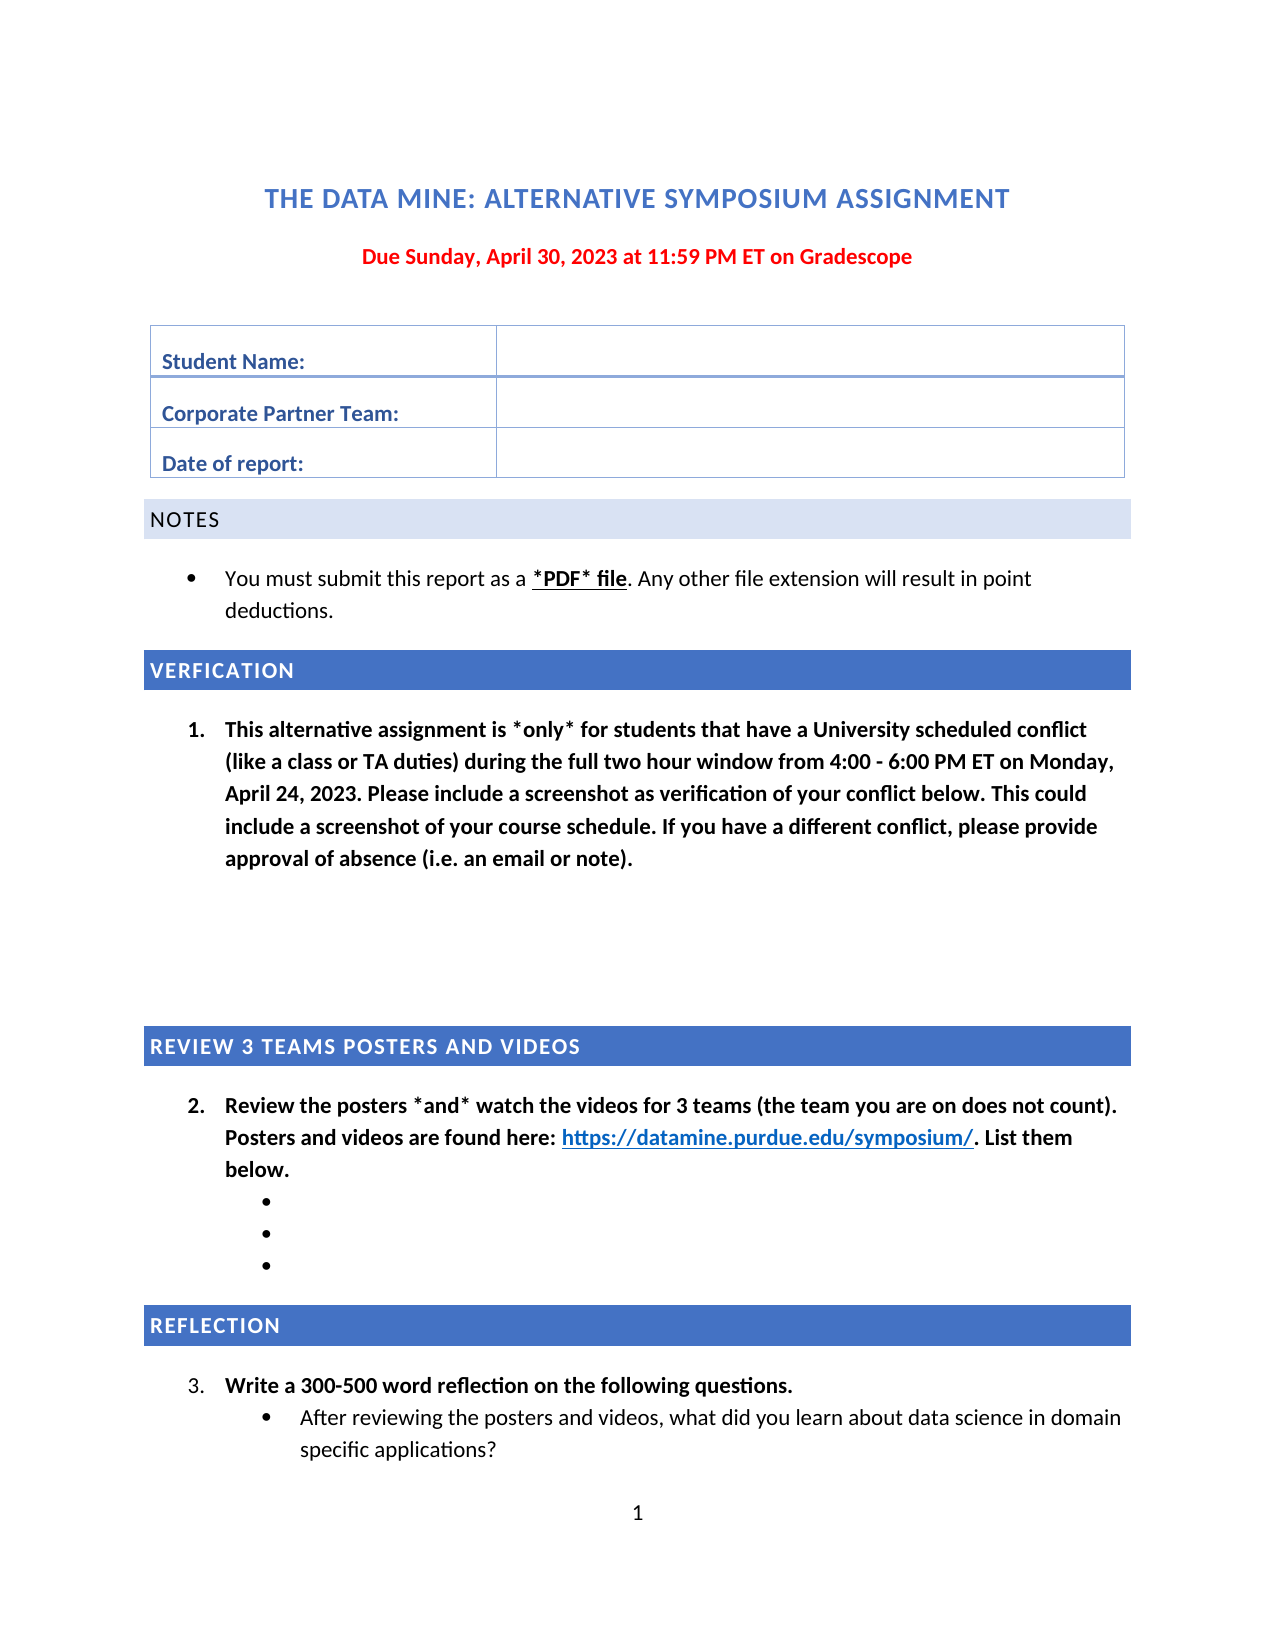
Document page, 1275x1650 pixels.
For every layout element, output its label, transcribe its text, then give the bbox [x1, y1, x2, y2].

text Due Sunday, April 30, 2023 at 11:59 PM ET on Gradescope [150, 242, 1125, 270]
title The Data Mine: Alternative Symposium Assignment [150, 180, 1125, 216]
subtitle Notes [150, 505, 1125, 533]
table_header Student Name: [151, 326, 496, 375]
subtitle Reflection [150, 1311, 1125, 1339]
list Write a 300-500 word reflection on the following questions. [187, 1371, 1125, 1399]
table_cell [497, 428, 1124, 477]
table_cell Corporate Partner Team: [151, 378, 496, 427]
list You must submit this report as a *PDF* file. Any other file extension will result in point deductions. [187, 564, 1125, 625]
list After reviewing the posters and videos, what did you learn about data science in domain specific applications? [262, 1403, 1125, 1463]
list This alternative assignment is *only* for students that have a University scheduled conflict (like a class or TA duties) during the full two hour window from 4:00 - 6:00 PM ET on Monday, April 24, 2023. Please include a screenshot as verification of your conflict below. This could include a screenshot of your course schedule. If you have a different conflict, please provide approval of absence (i.e. an email or note). [187, 715, 1125, 872]
table_cell [497, 378, 1124, 427]
subtitle Review 3 Teams Posters and Videos [150, 1032, 1125, 1060]
list Review the posters *and* watch the videos for 3 teams (the team you are on does not count). Posters and videos are found here: https://datamine.purdue.edu/symposium/. List them below. [187, 1091, 1125, 1184]
table_header [497, 326, 1124, 375]
subtitle Verfication [150, 656, 1125, 684]
table_cell Date of report: [151, 428, 496, 477]
